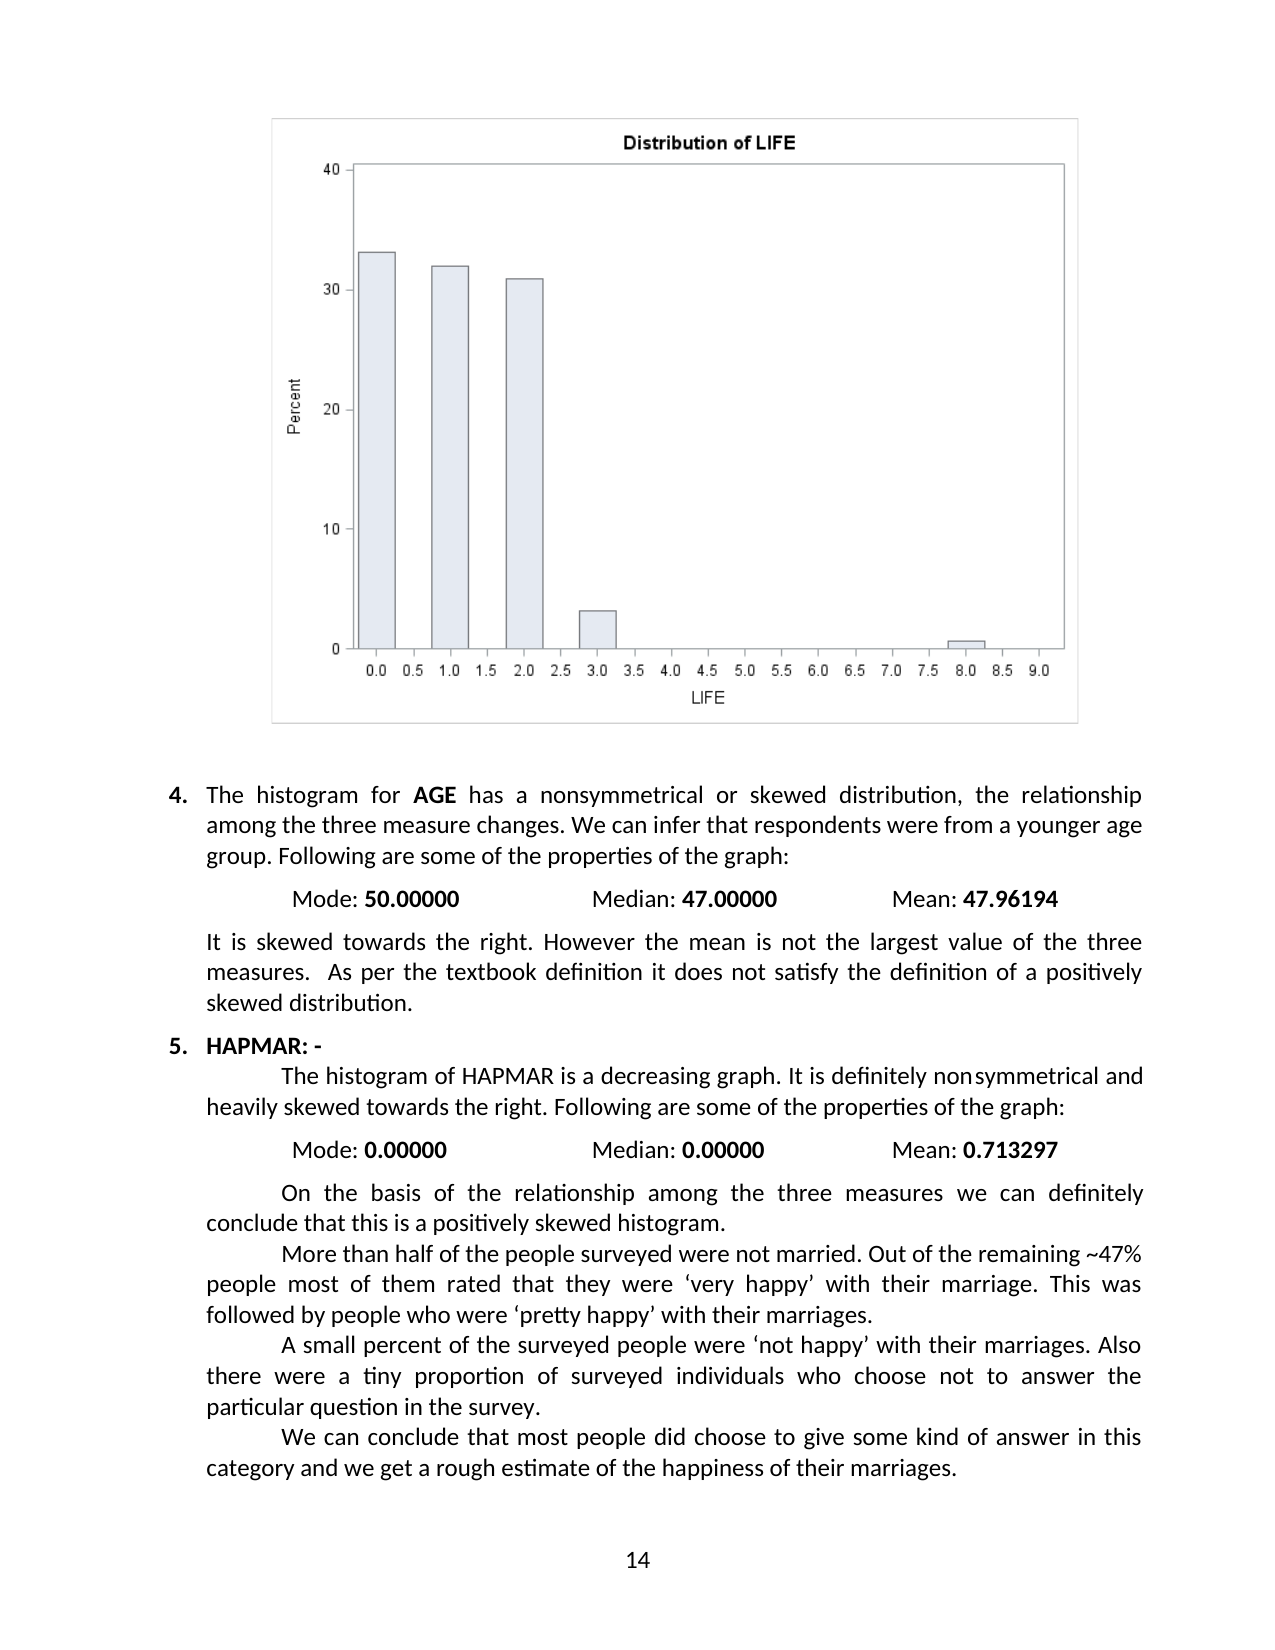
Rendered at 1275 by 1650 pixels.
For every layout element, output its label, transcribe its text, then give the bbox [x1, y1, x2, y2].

list Mode: 50.00000 Median: 47.00000 Mean: 47.96194 [206, 883, 1144, 913]
list The histogram of HAPMAR is a decreasing graph. It is definitely nonsymmetrical and heavily skewed towards the right. Following are some of the properties of the graph: [206, 1061, 1144, 1122]
list The histogram for AGE has a nonsymmetrical or skewed distribution, the relationship among the three measure changes. We can infer that respondents were from a younger age group. Following are some of the properties of the graph: [169, 779, 1144, 870]
list We can conclude that most people did choose to give some kind of answer in this category and we get a rough estimate of the happiness of their marriages. [206, 1421, 1144, 1482]
list A small percent of the surveyed people were ‘not happy’ with their marriages. Also there were a tiny proportion of surveyed individuals who choose not to answer the particular question in the survey. [206, 1330, 1144, 1421]
picture [271, 118, 1079, 724]
list HAPMAR: - [169, 1030, 1144, 1061]
list On the basis of the relationship among the three measures we can definitely conclude that this is a positively skewed histogram. [206, 1177, 1144, 1238]
list More than half of the people surveyed were not married. Out of the remaining ~47% people most of them rated that they were ‘very happy’ with their marriage. This was followed by people who were ‘pretty happy’ with their marriages. [206, 1238, 1144, 1330]
list It is skewed towards the right. However the mean is not the largest value of the three measures. As per the textbook definition it does not satisfy the definition of a positively skewed distribution. [206, 926, 1144, 1017]
list Mode: 0.00000 Median: 0.00000 Mean: 0.713297 [206, 1134, 1144, 1164]
